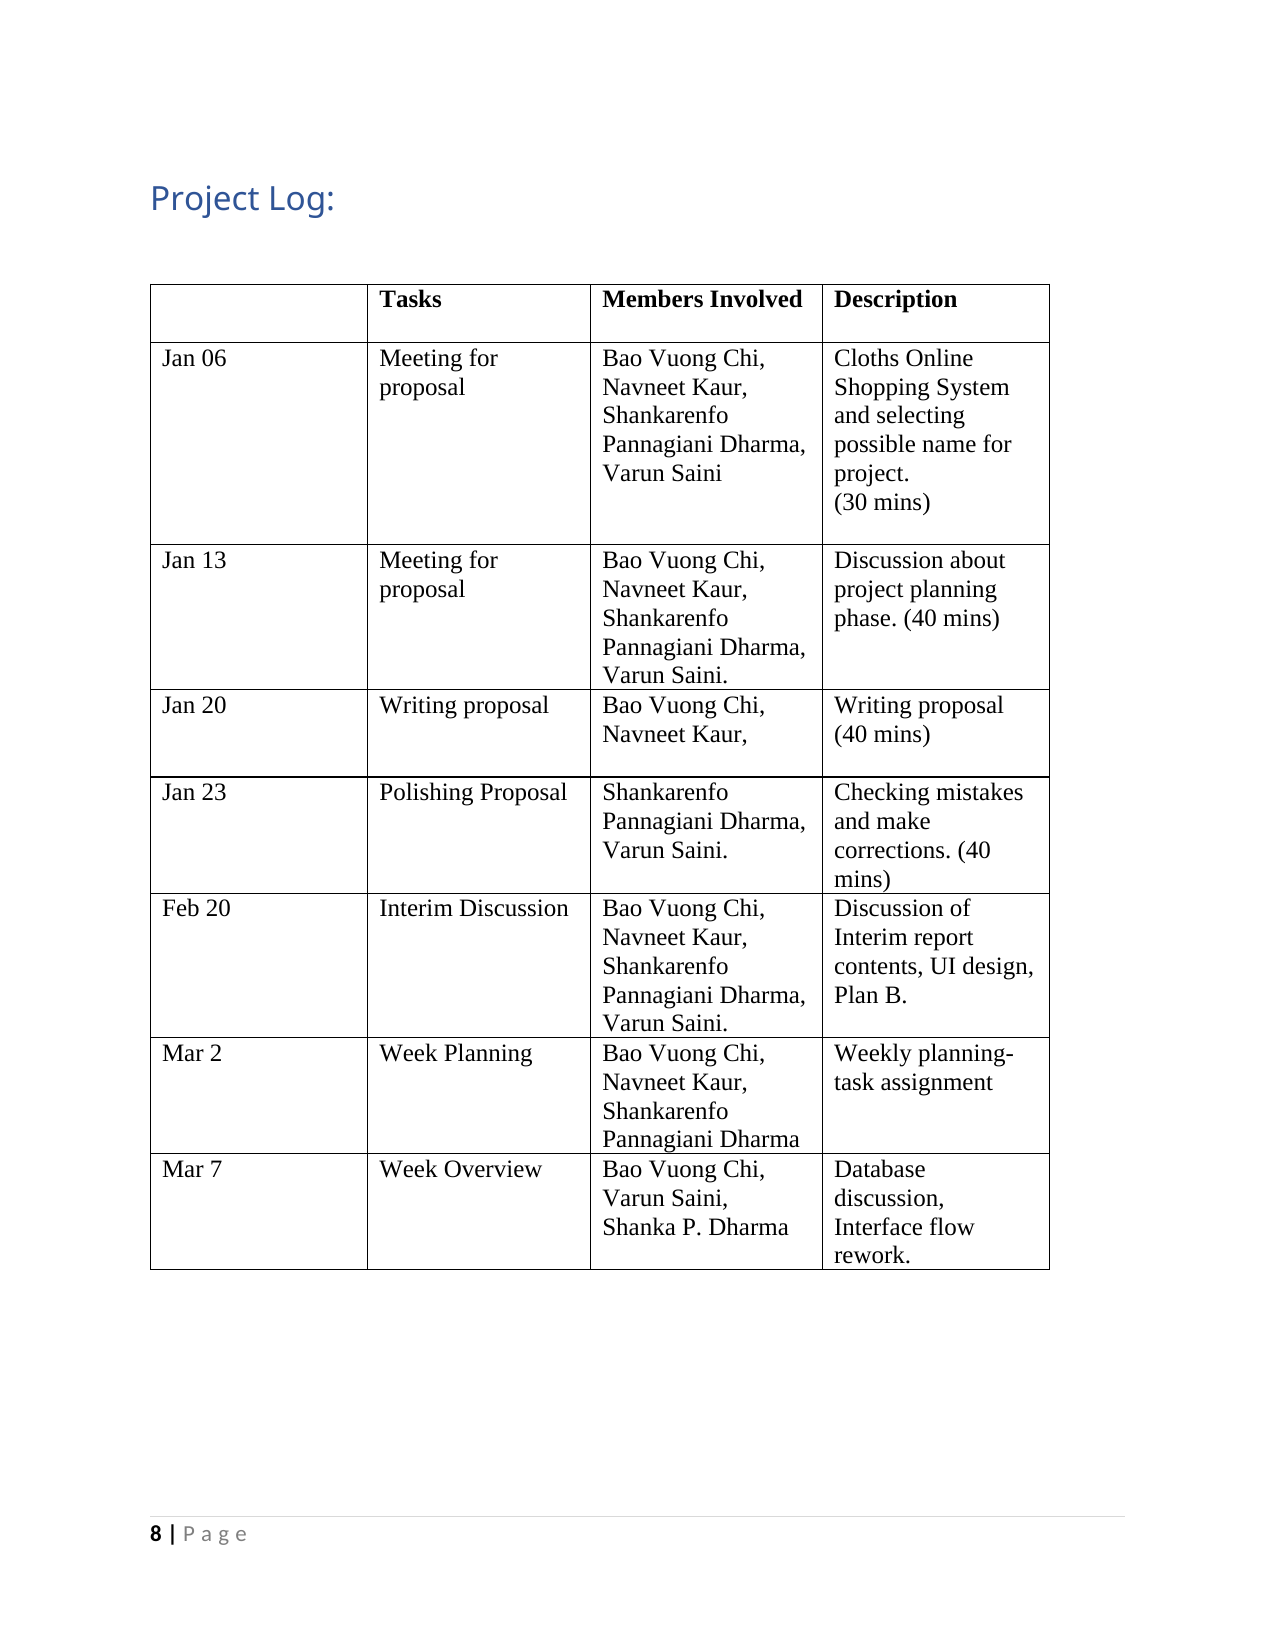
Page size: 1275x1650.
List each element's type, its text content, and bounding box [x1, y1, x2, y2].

table_cell Database discussion, Interface flow rework. [823, 1154, 1049, 1269]
table_cell Cloths Online Shopping System and selecting possible name for project. (30 mins) [823, 343, 1049, 544]
table_cell Meeting for proposal [368, 545, 590, 689]
table_cell Bao Vuong Chi, Navneet Kaur, [591, 690, 822, 776]
table_cell Bao Vuong Chi, Varun Saini, Shanka P. Dharma [591, 1154, 822, 1269]
table_header Members Involved [591, 285, 822, 342]
table_cell Mar 2 [151, 1038, 367, 1153]
table_cell Mar 7 [151, 1154, 367, 1269]
table_cell Writing proposal [368, 690, 590, 776]
table_cell Bao Vuong Chi, Navneet Kaur, Shankarenfo Pannagiani Dharma, Varun Saini [591, 343, 822, 544]
table_cell Bao Vuong Chi, Navneet Kaur, Shankarenfo Pannagiani Dharma [591, 1038, 822, 1153]
table_cell Bao Vuong Chi, Navneet Kaur, Shankarenfo Pannagiani Dharma, Varun Saini. [591, 894, 822, 1037]
table_header Description [823, 285, 1049, 342]
table_header Tasks [368, 285, 590, 342]
table_cell Week Overview [368, 1154, 590, 1269]
table_cell Writing proposal (40 mins) [823, 690, 1049, 776]
table_cell Jan 20 [151, 690, 367, 776]
table_cell Discussion about project planning phase. (40 mins) [823, 545, 1049, 689]
table_cell Jan 13 [151, 545, 367, 689]
table_cell Jan 06 [151, 343, 367, 544]
table_cell Discussion of Interim report contents, UI design, Plan B. [823, 894, 1049, 1037]
table_cell Week Planning [368, 1038, 590, 1153]
table_cell Feb 20 [151, 894, 367, 1037]
table_cell Shankarenfo Pannagiani Dharma, Varun Saini. [591, 778, 822, 892]
table_cell Interim Discussion [368, 894, 590, 1037]
table_cell Polishing Proposal [368, 778, 590, 892]
table_cell Jan 23 [151, 778, 367, 892]
table_header [151, 285, 367, 342]
table_cell Weekly planning- task assignment [823, 1038, 1049, 1153]
subtitle Project Log: [150, 175, 1125, 220]
table_cell Bao Vuong Chi, Navneet Kaur, Shankarenfo Pannagiani Dharma, Varun Saini. [591, 545, 822, 689]
table_cell Checking mistakes and make corrections. (40 mins) [823, 778, 1049, 892]
table_cell Meeting for proposal [368, 343, 590, 544]
